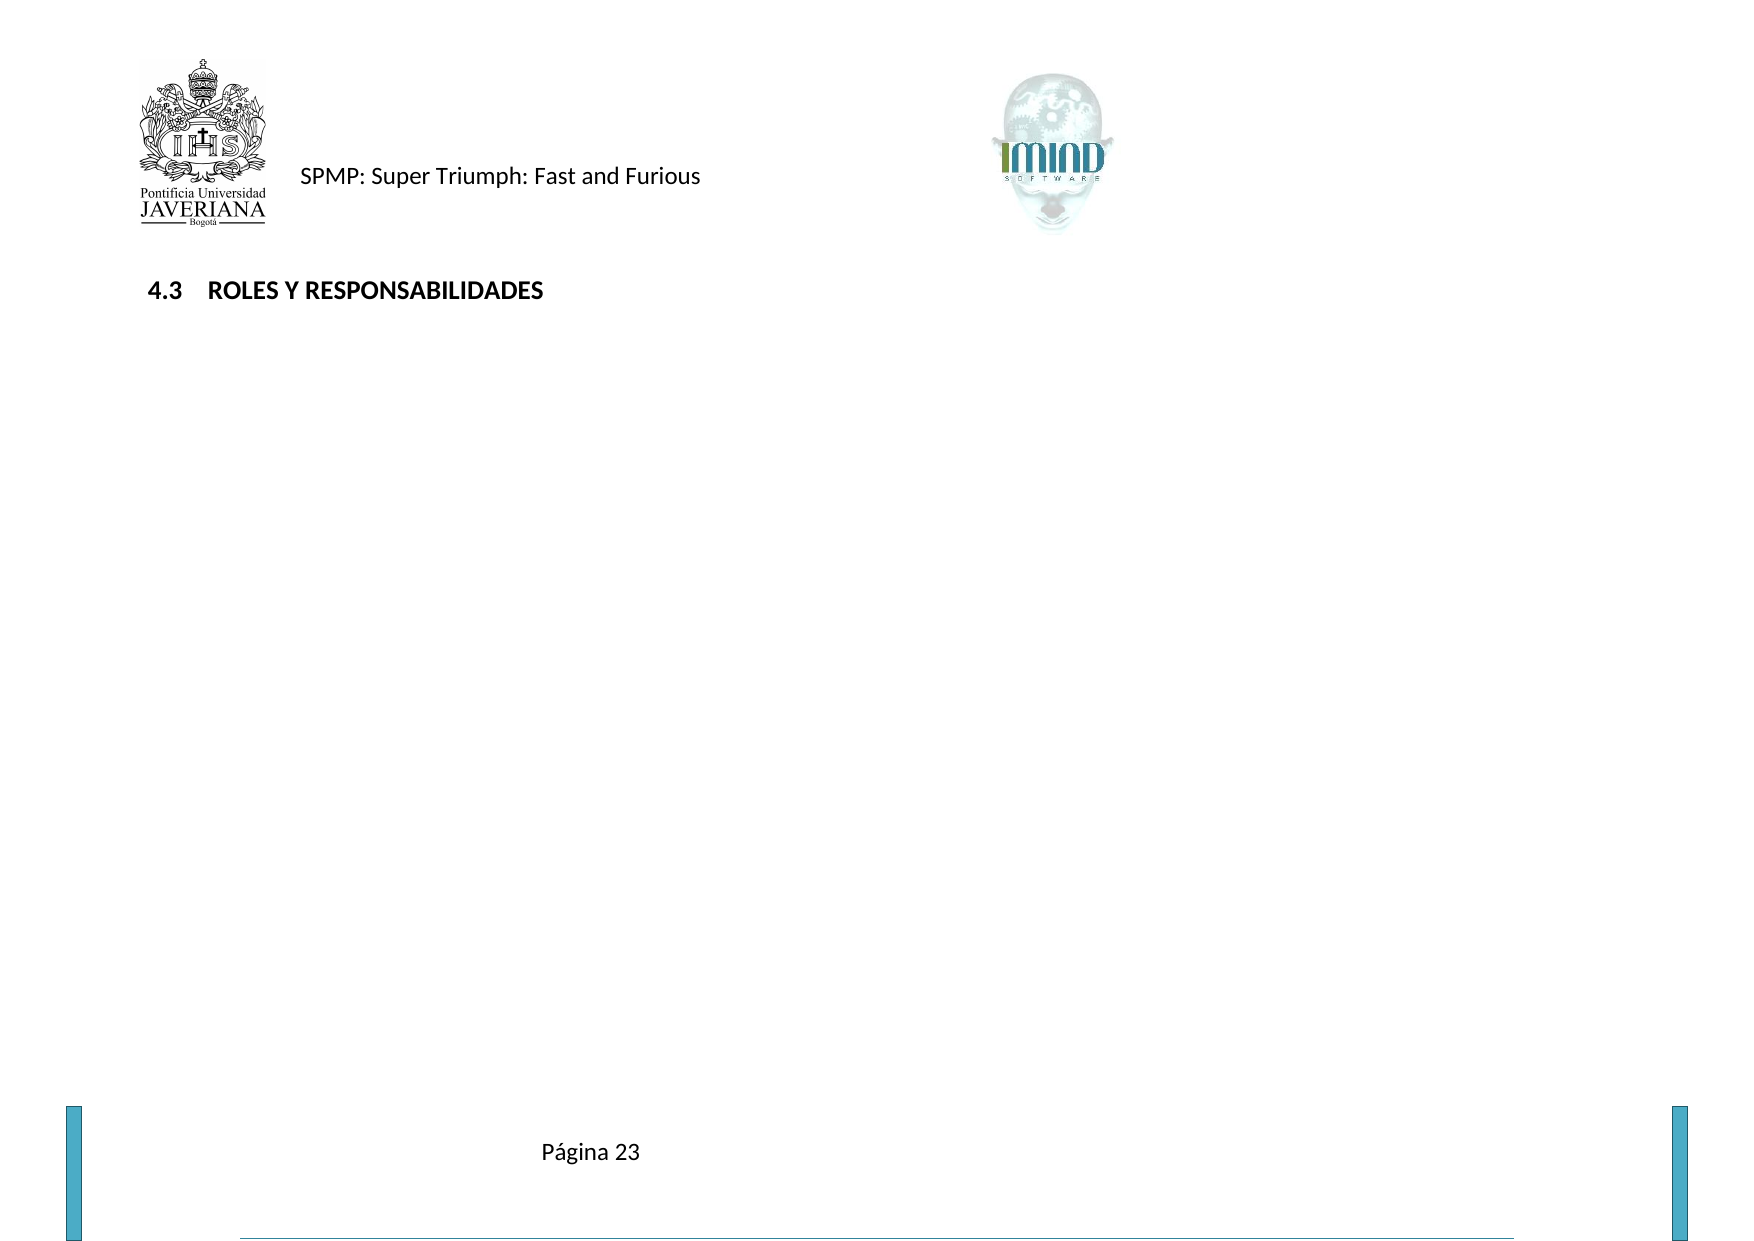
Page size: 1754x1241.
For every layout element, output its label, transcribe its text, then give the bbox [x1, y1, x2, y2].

picture [990, 73, 1124, 241]
subtitle ROLES Y RESPONSABILIDADES [148, 273, 1606, 306]
picture [139, 59, 266, 227]
